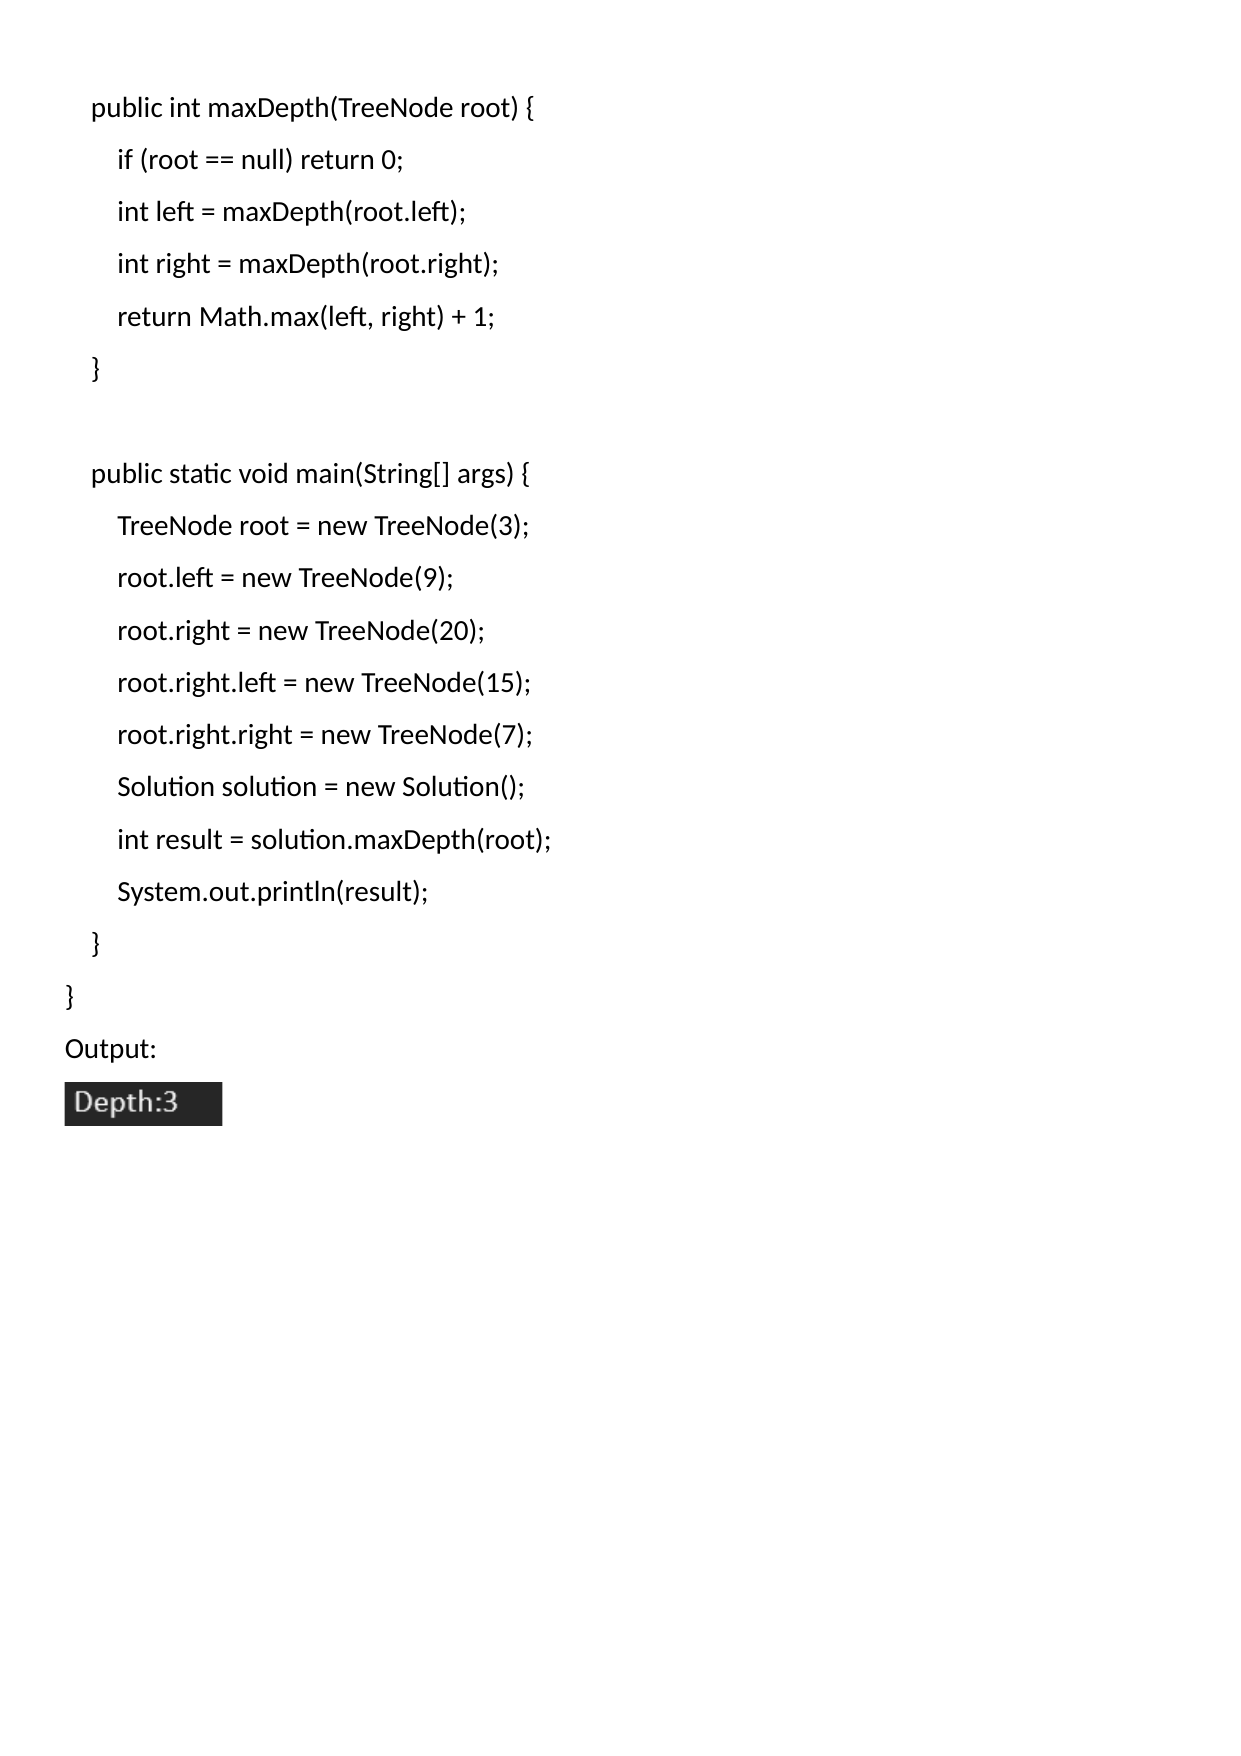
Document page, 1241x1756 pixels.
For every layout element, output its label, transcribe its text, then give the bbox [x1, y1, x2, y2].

text Output: [64, 1030, 1137, 1066]
text return Math.max(left, right) + 1; [64, 298, 1137, 333]
picture [64, 1082, 223, 1126]
text } [64, 978, 1137, 1013]
text Solution solution = new Solution(); [64, 768, 1137, 804]
text root.right.left = new TreeNode(15); [64, 664, 1137, 699]
text int right = maxDepth(root.right); [64, 246, 1137, 281]
text root.left = new TreeNode(9); [64, 559, 1137, 595]
text root.right = new TreeNode(20); [64, 612, 1137, 647]
text if (root == null) return 0; [64, 141, 1137, 177]
text int result = solution.maxDepth(root); [64, 821, 1137, 856]
text System.out.println(result); [64, 873, 1137, 909]
text } [64, 350, 1137, 386]
text } [64, 925, 1137, 961]
text root.right.right = new TreeNode(7); [64, 716, 1137, 752]
text TreeNode root = new TreeNode(3); [64, 507, 1137, 543]
text public int maxDepth(TreeNode root) { [64, 89, 1137, 124]
text int left = maxDepth(root.left); [64, 193, 1137, 229]
text public static void main(String[] args) { [64, 455, 1137, 490]
